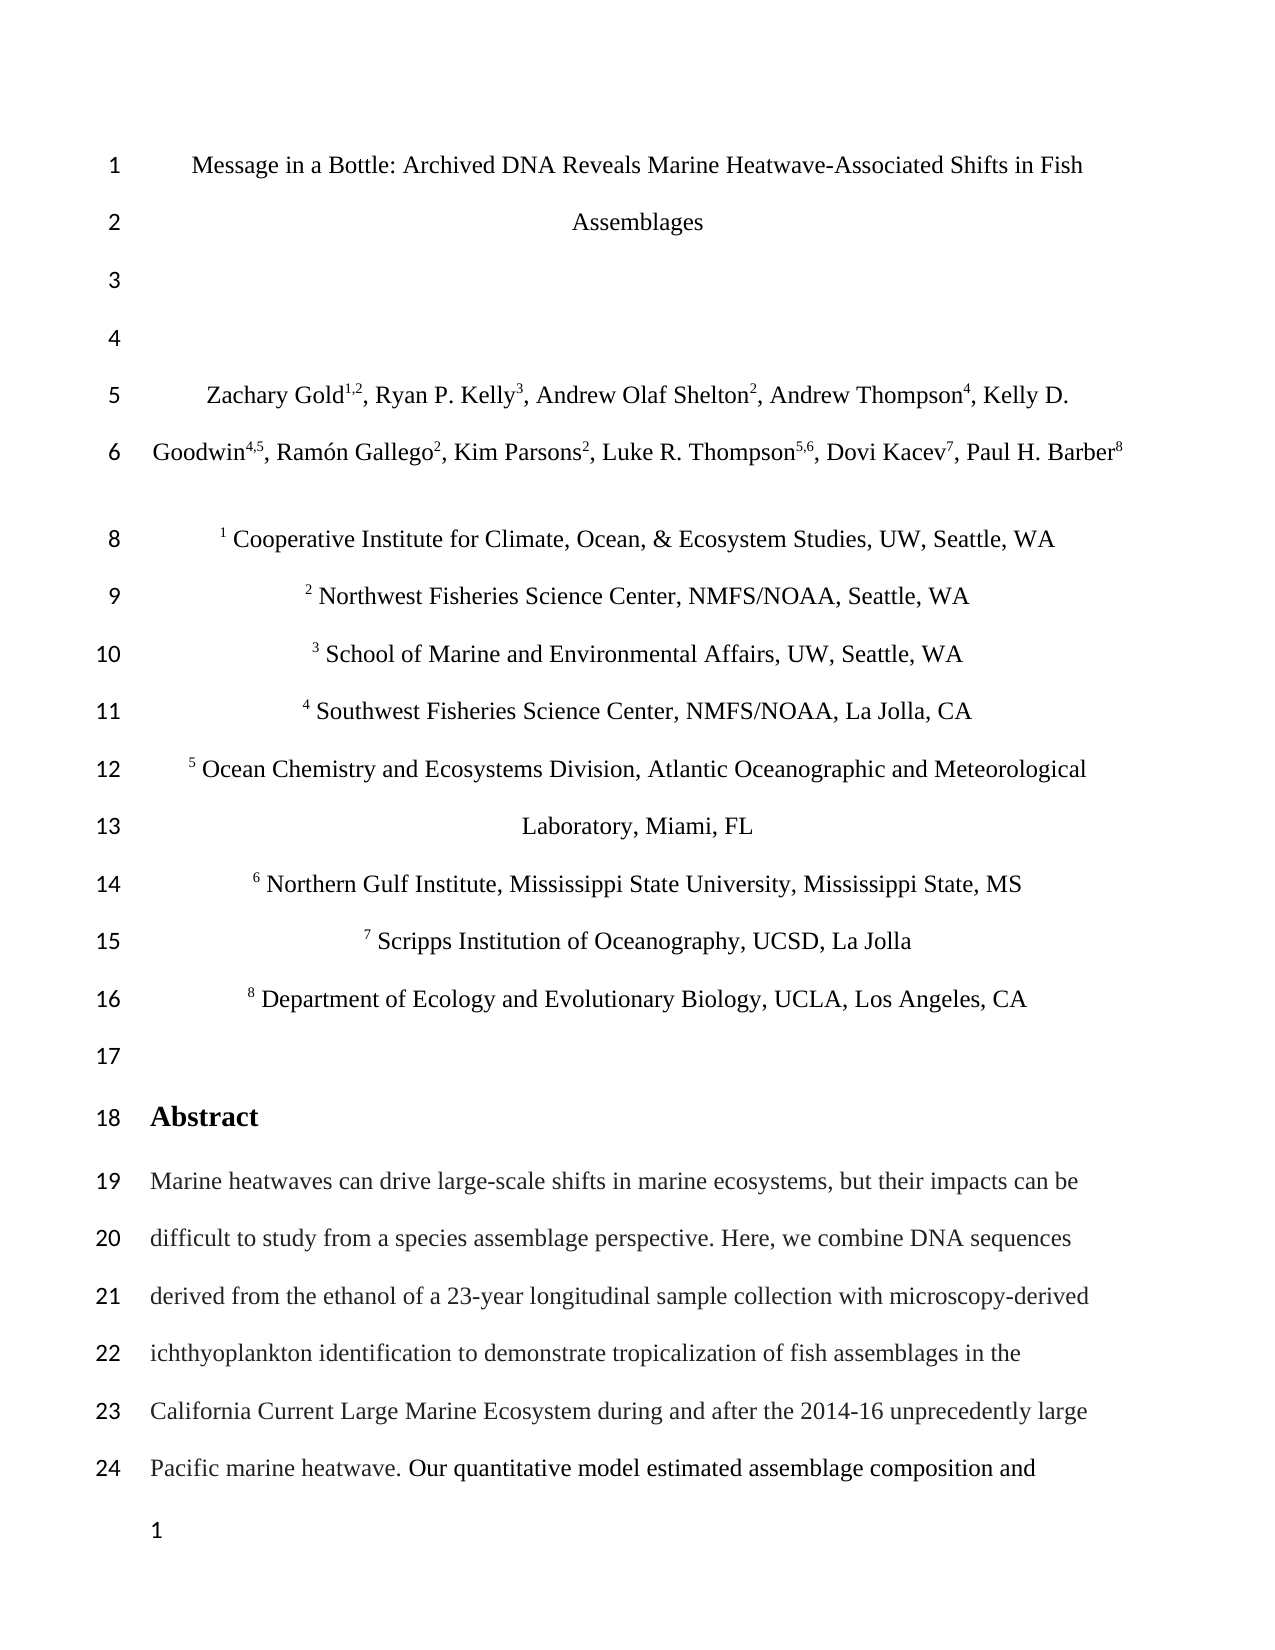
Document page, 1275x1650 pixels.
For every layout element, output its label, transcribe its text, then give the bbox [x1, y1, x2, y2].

text 4 Southwest Fisheries Science Center, NMFS/NOAA, La Jolla, CA [150, 696, 1125, 725]
text 8 Department of Ecology and Evolutionary Biology, UCLA, Los Angeles, CA [150, 984, 1125, 1012]
text 3 School of Marine and Environmental Affairs, UW, Seattle, WA [150, 639, 1125, 667]
text Message in a Bottle: Archived DNA Reveals Marine Heatwave-Associated Shifts in Fish Assemblages [150, 150, 1125, 236]
text 5 Ocean Chemistry and Ecosystems Division, Atlantic Oceanographic and Meteorological Laboratory, Miami, FL [150, 754, 1125, 840]
text Zachary Gold1,2, Ryan P. Kelly3, Andrew Olaf Shelton2, Andrew Thompson4, Kelly D. Goodwin4,5, Ramón Gallego2, Kim Parsons2, Luke R. Thompson5,6, Dovi Kacev7, Paul H. Barber8 [150, 380, 1125, 466]
text 6 Northern Gulf Institute, Mississippi State University, Mississippi State, MS [150, 869, 1125, 897]
text 1 Cooperative Institute for Climate, Ocean, & Ecosystem Studies, UW, Seattle, WA [150, 524, 1125, 552]
text 7 Scripps Institution of Oceanography, UCSD, La Jolla [150, 926, 1125, 955]
text Abstract [150, 1099, 1125, 1132]
text 2 Northwest Fisheries Science Center, NMFS/NOAA, Seattle, WA [150, 581, 1125, 610]
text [150, 1166, 1125, 1482]
